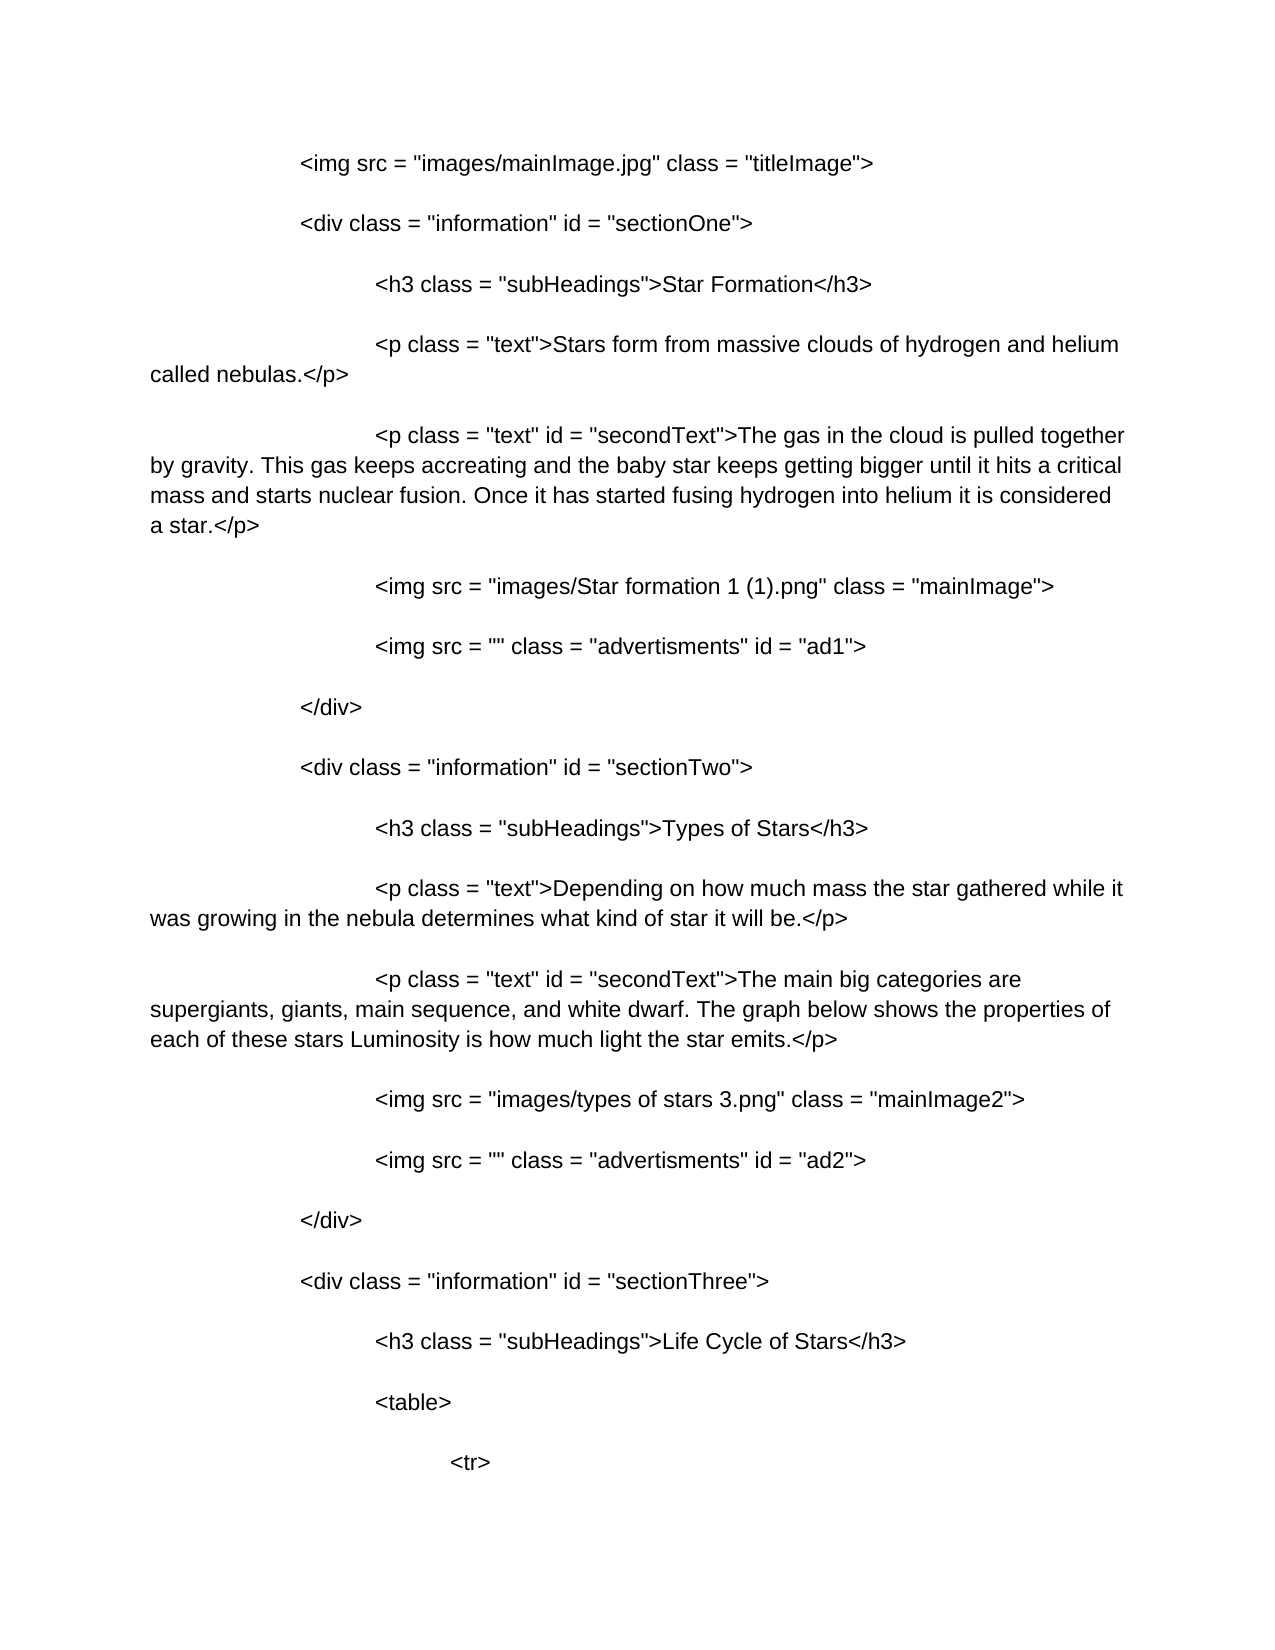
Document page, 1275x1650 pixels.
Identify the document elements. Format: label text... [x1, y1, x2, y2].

text <p class = "text" id = "secondText">The main big categories are supergiants, giants, main sequence, and white dwarf. The graph below shows the properties of each of these stars Luminosity is how much light the star emits.</p> [150, 966, 1125, 1052]
text <p class = "text">Depending on how much mass the star gathered while it was growing in the nebula determines what kind of star it will be.</p> [150, 875, 1125, 932]
text </div> [150, 1207, 1125, 1234]
text <p class = "text" id = "secondText">The gas in the cloud is pulled together by gravity. This gas keeps accreating and the baby star keeps getting bigger until it hits a critical mass and starts nuclear fusion. Once it has started fusing hydrogen into helium it is considered a star.</p> [150, 422, 1125, 539]
text <div class = "information" id = "sectionOne"> [150, 210, 1125, 237]
text <h3 class = "subHeadings">Star Formation</h3> [150, 271, 1125, 297]
text <tr> [150, 1449, 1125, 1475]
text <img src = "" class = "advertisments" id = "ad2"> [150, 1147, 1125, 1173]
text <p class = "text">Stars form from massive clouds of hydrogen and helium called nebulas.</p> [150, 331, 1125, 388]
text <div class = "information" id = "sectionThree"> [150, 1268, 1125, 1294]
text <img src = "images/mainImage.jpg" class = "titleImage"> [150, 150, 1125, 176]
text <h3 class = "subHeadings">Life Cycle of Stars</h3> [150, 1328, 1125, 1354]
text <img src = "images/Star formation 1 (1).png" class = "mainImage"> [150, 573, 1125, 599]
text <table> [150, 1388, 1125, 1415]
text <img src = "" class = "advertisments" id = "ad1"> [150, 633, 1125, 660]
text <div class = "information" id = "sectionTwo"> [150, 754, 1125, 781]
text <h3 class = "subHeadings">Types of Stars</h3> [150, 814, 1125, 841]
text <img src = "images/types of stars 3.png" class = "mainImage2"> [150, 1086, 1125, 1113]
text </div> [150, 694, 1125, 720]
